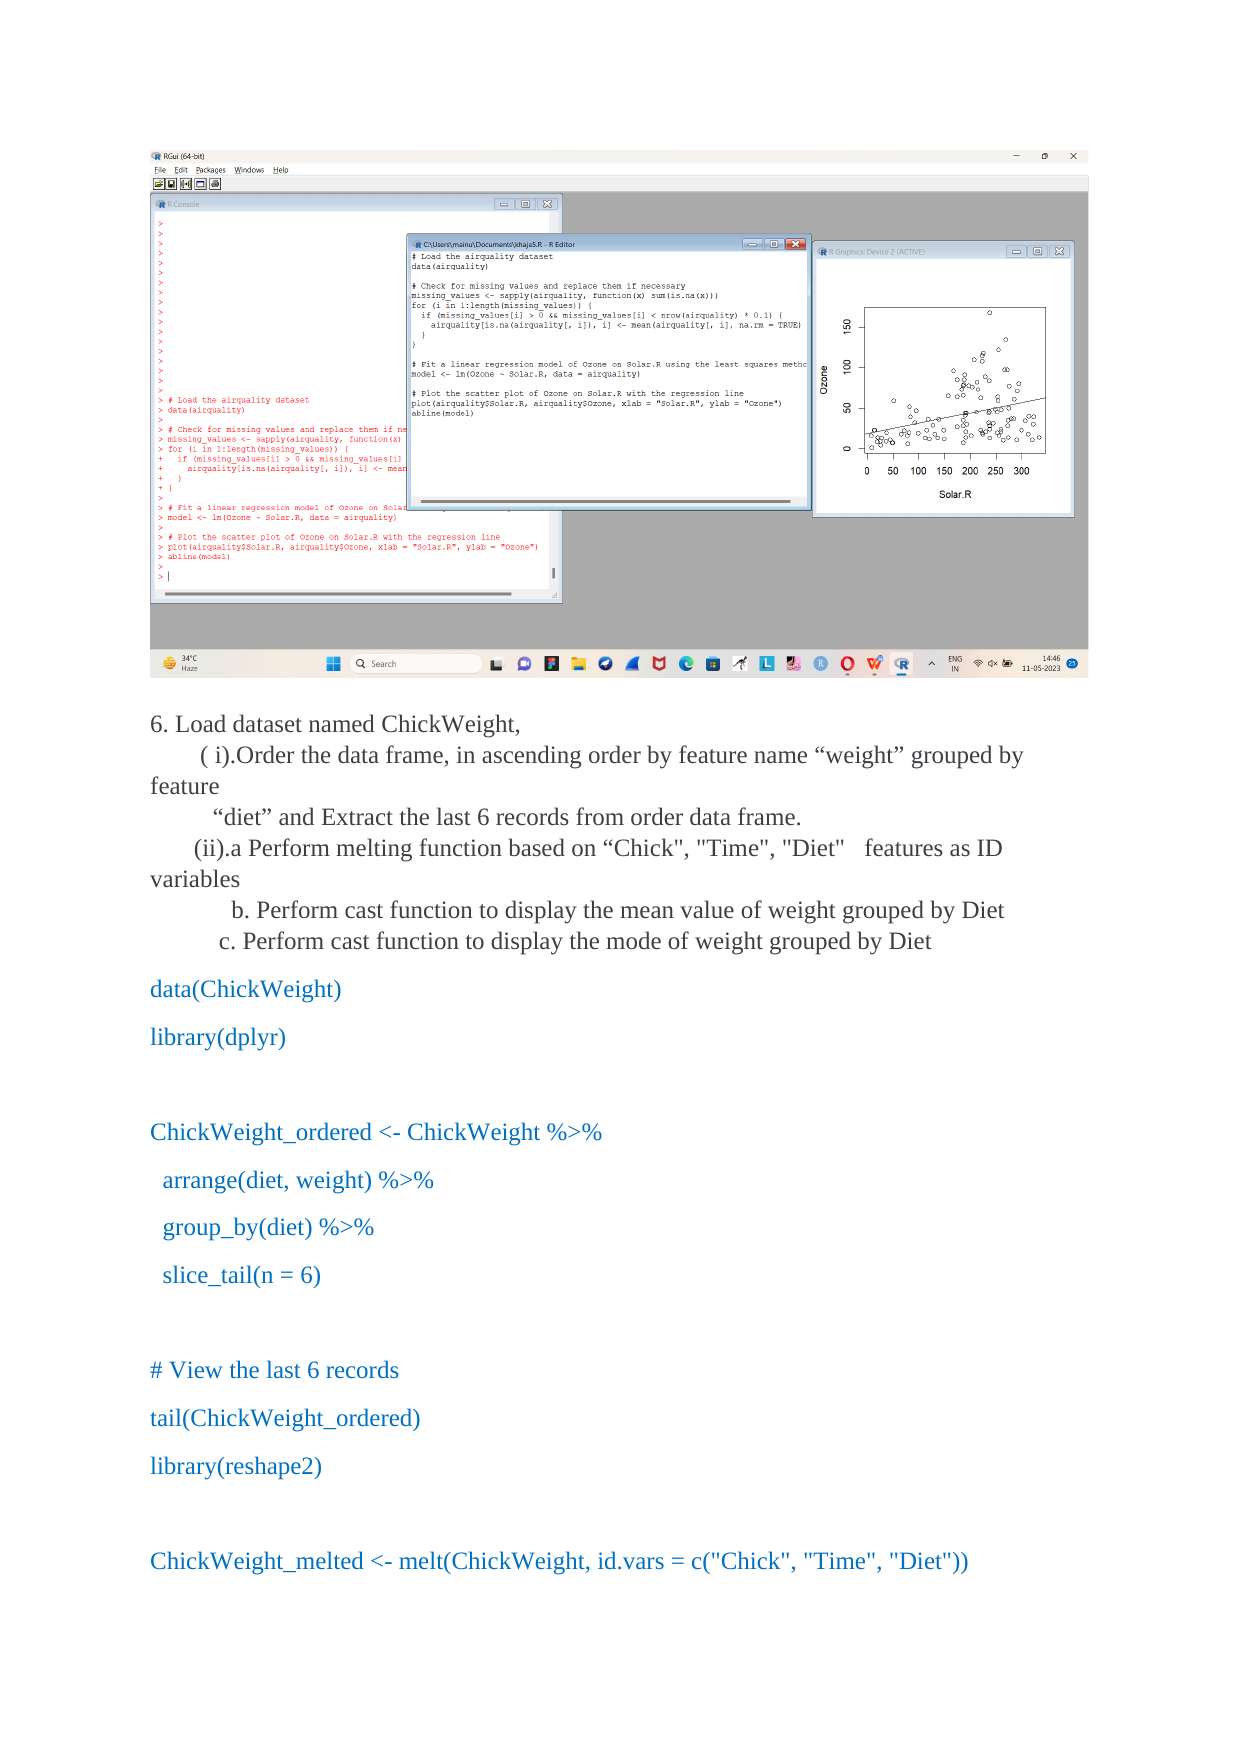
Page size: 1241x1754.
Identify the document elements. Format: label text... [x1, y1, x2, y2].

list # View the last 6 records [150, 1356, 1090, 1384]
list library(reshape2) [150, 1451, 1090, 1480]
list data(ChickWeight) [150, 974, 1090, 1003]
list ChickWeight_ordered <- ChickWeight %>% [150, 1117, 1090, 1146]
list group_by(diet) %>% [150, 1212, 1090, 1241]
list library(dplyr) [150, 1022, 1090, 1050]
picture [150, 150, 1089, 678]
list tail(ChickWeight_ordered) [150, 1403, 1090, 1432]
list slice_tail(n = 6) [150, 1260, 1090, 1289]
list ChickWeight_melted <- melt(ChickWeight, id.vars = c("Chick", "Time", "Diet")) [150, 1546, 1090, 1575]
list arrange(diet, weight) %>% [150, 1165, 1090, 1193]
list Load dataset named ChickWeight, ( i).Order the data frame, in ascending order by feature name “weight” grouped by feature “diet” and Extract the last 6 records from order data frame. (ii).a Perform melting function based on “Chick", "Time", "Diet" features as ID variables b. Perform cast function to display the mean value of weight grouped by Diet c. Perform cast function to display the mode of weight grouped by Diet [150, 709, 1090, 955]
